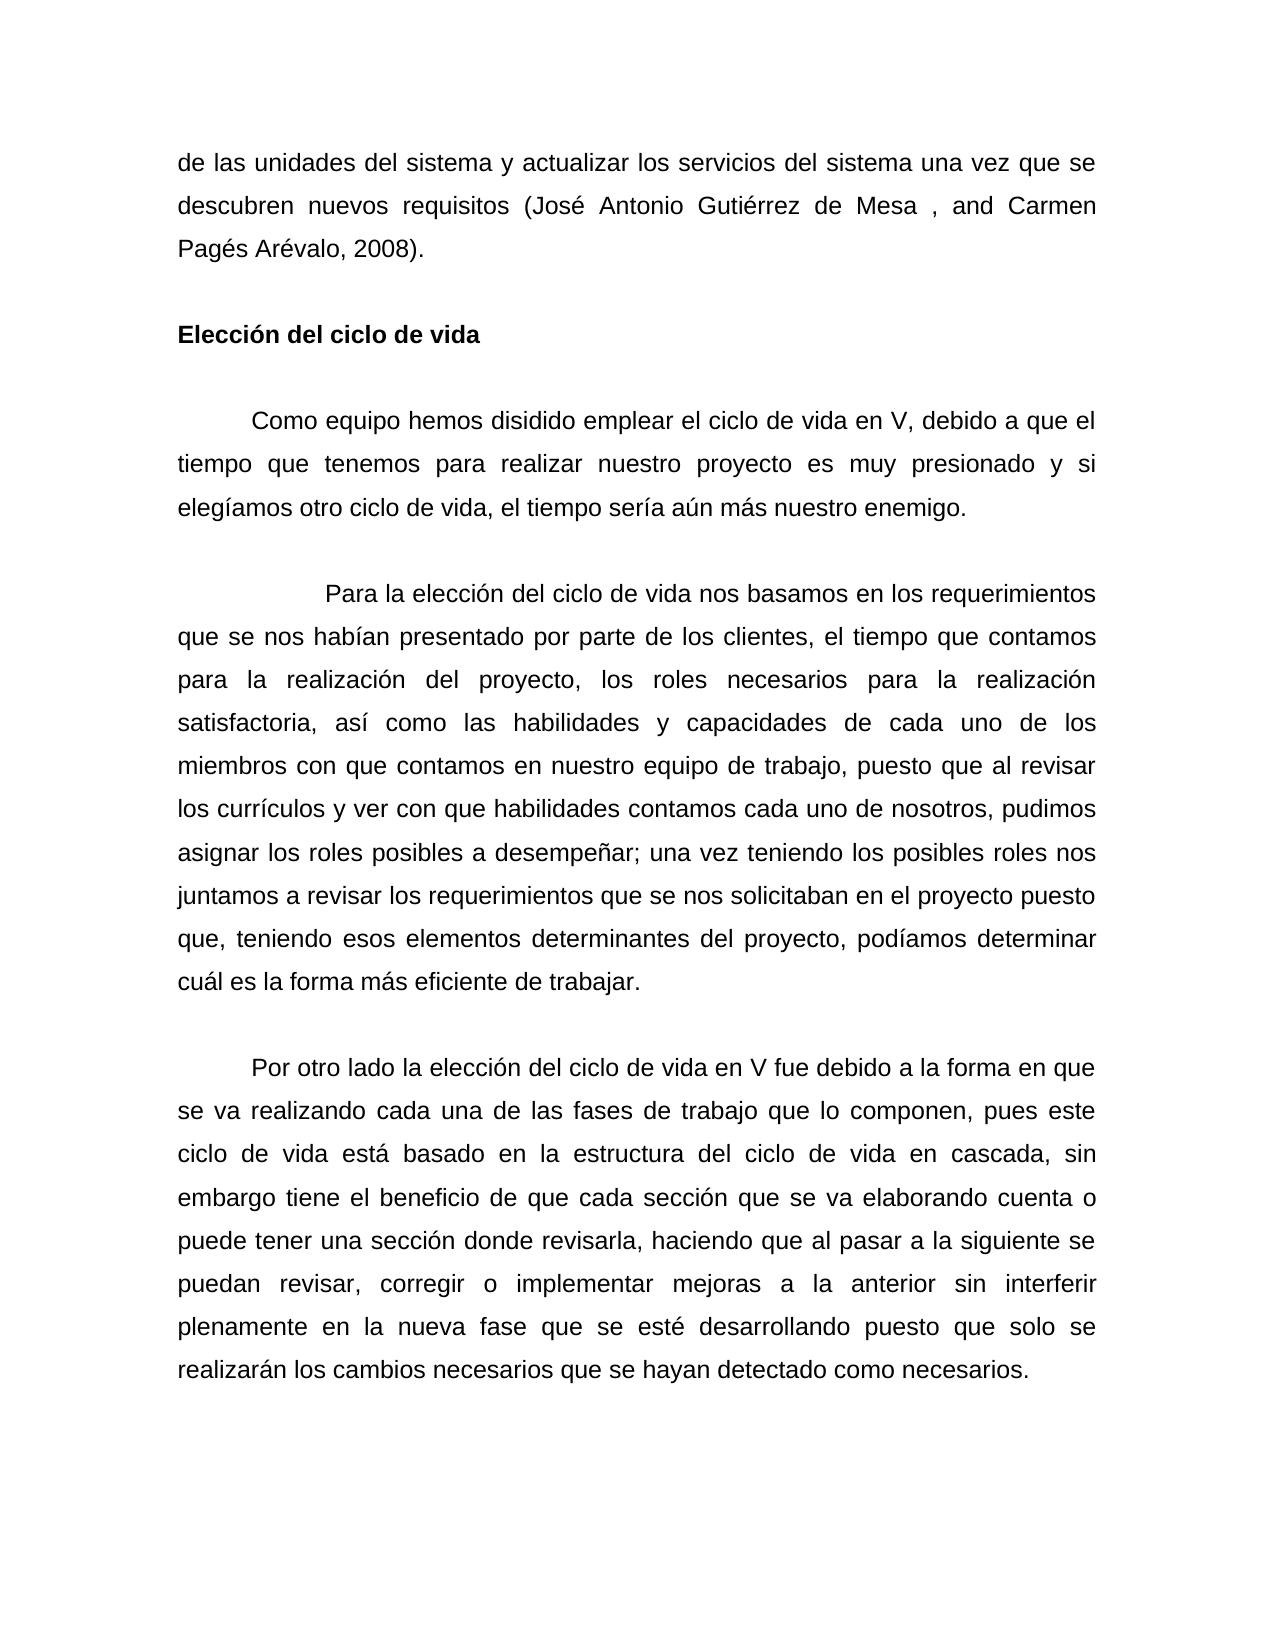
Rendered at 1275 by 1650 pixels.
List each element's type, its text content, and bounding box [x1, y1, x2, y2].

text Elección del ciclo de vida [177, 320, 1098, 349]
text Para la elección del ciclo de vida nos basamos en los requerimientos que se nos habían presentado por parte de los clientes, el tiempo que contamos para la realización del proyecto, los roles necesarios para la realización satisfactoria, así como las habilidades y capacidades de cada uno de los miembros con que contamos en nuestro equipo de trabajo, puesto que al revisar los currículos y ver con que habilidades contamos cada uno de nosotros, pudimos asignar los roles posibles a desempeñar; una vez teniendo los posibles roles nos juntamos a revisar los requerimientos que se nos solicitaban en el proyecto puesto que, teniendo esos elementos determinantes del proyecto, podíamos determinar cuál es la forma más eficiente de trabajar. [177, 579, 1098, 996]
text Por otro lado la elección del ciclo de vida en V fue debido a la forma en que se va realizando cada una de las fases de trabajo que lo componen, pues este ciclo de vida está basado en la estructura del ciclo de vida en cascada, sin embargo tiene el beneficio de que cada sección que se va elaborando cuenta o puede tener una sección donde revisarla, haciendo que al pasar a la siguiente se puedan revisar, corregir o implementar mejoras a la anterior sin interferir plenamente en la nueva fase que se esté desarrollando puesto que solo se realizarán los cambios necesarios que se hayan detectado como necesarios. [177, 1053, 1098, 1384]
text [177, 148, 1098, 263]
text Como equipo hemos disidido emplear el ciclo de vida en V, debido a que el tiempo que tenemos para realizar nuestro proyecto es muy presionado y si elegíamos otro ciclo de vida, el tiempo sería aún más nuestro enemigo. [177, 406, 1098, 521]
